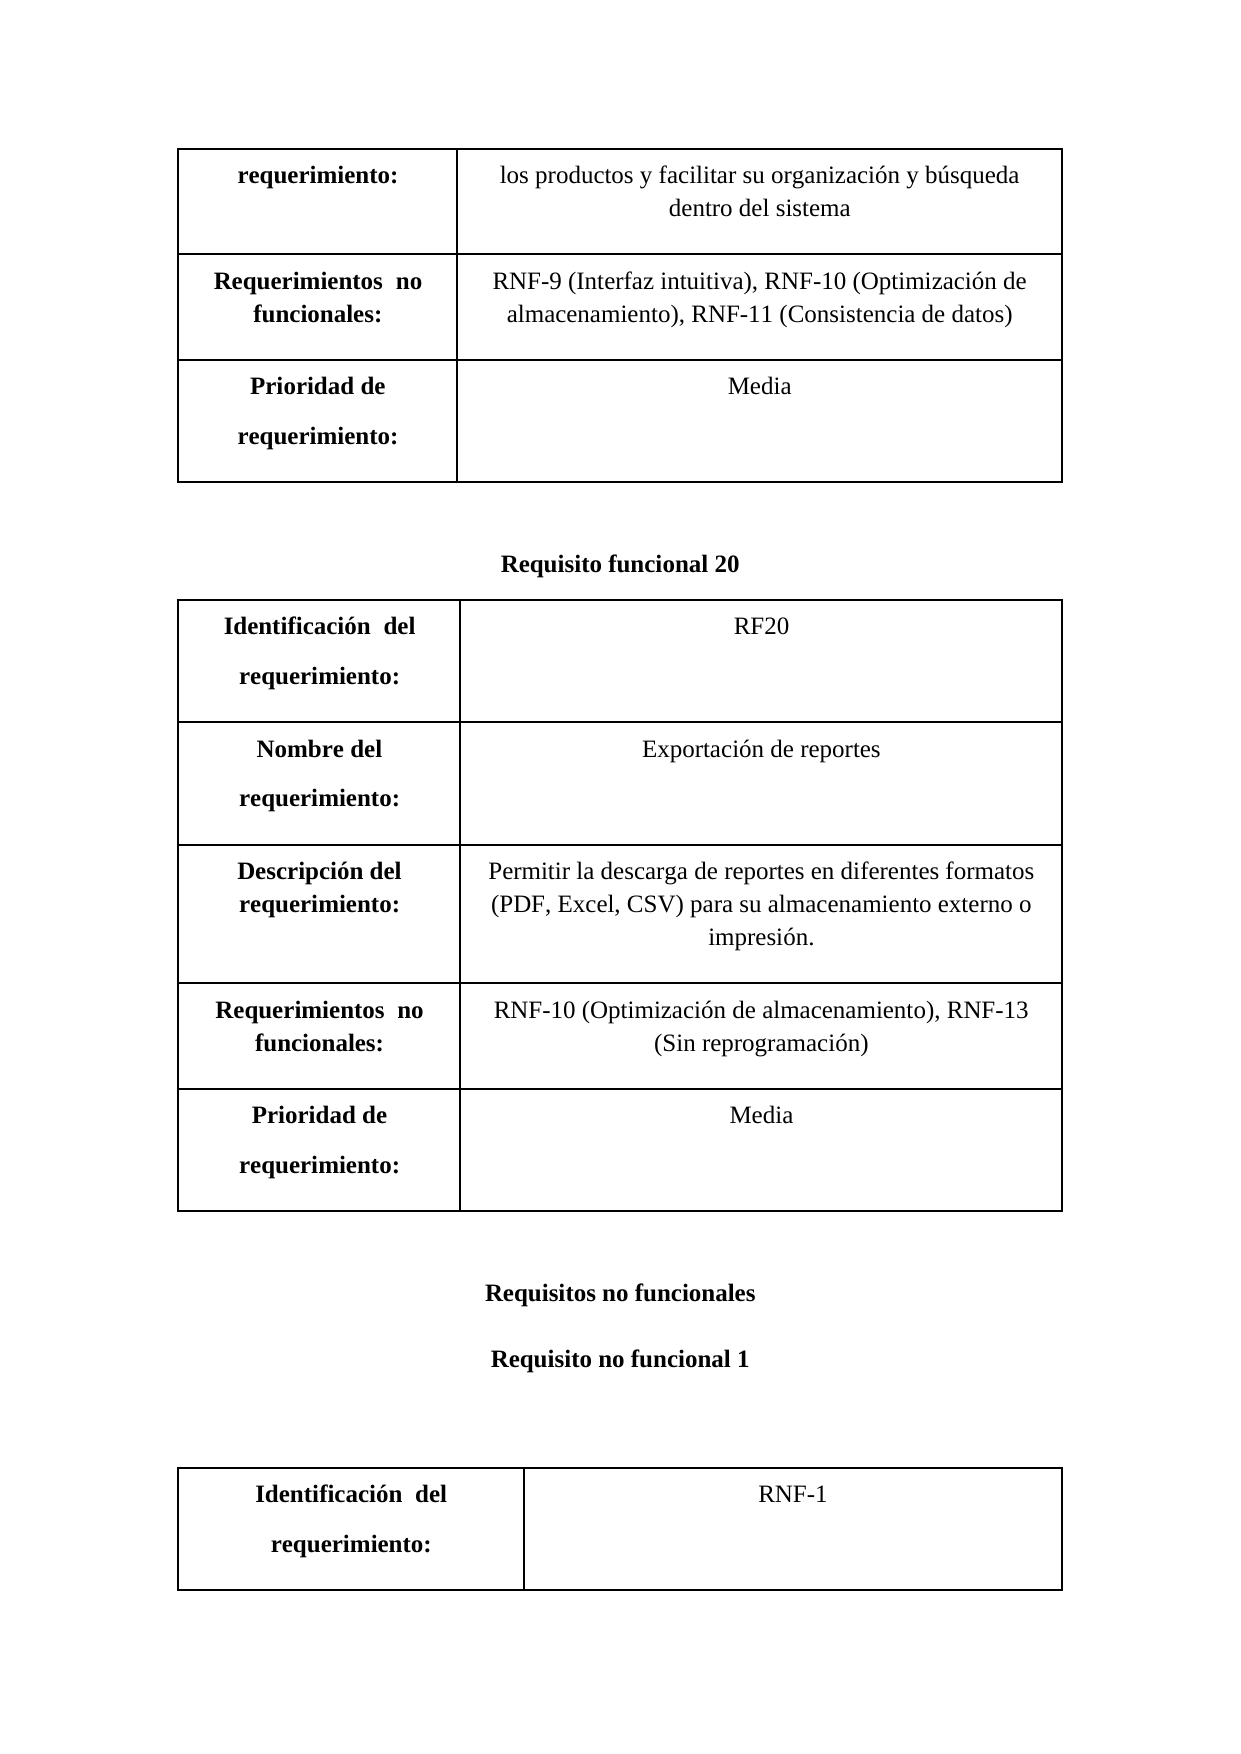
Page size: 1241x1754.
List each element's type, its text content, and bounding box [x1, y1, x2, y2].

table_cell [458, 150, 1061, 253]
table_cell Descripción del requerimiento: [179, 846, 459, 982]
table_header RNF-1 [525, 1469, 1061, 1589]
table_cell Prioridad de requerimiento: [179, 1090, 459, 1210]
table_cell Media [458, 361, 1061, 481]
table_cell Requerimientos no funcionales: [179, 255, 456, 359]
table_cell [179, 150, 456, 253]
table_cell Media [461, 1090, 1061, 1210]
text Requisito funcional 20 [177, 483, 1063, 578]
table_cell Exportación de reportes [461, 723, 1061, 843]
text Requisitos no funcionales Requisito no funcional 1 [177, 1212, 1063, 1445]
table_cell Prioridad de requerimiento: [179, 361, 456, 481]
table_header Identificación del requerimiento: [179, 601, 459, 721]
table_cell Requerimientos no funcionales: [179, 984, 459, 1088]
table_header RF20 [461, 601, 1061, 721]
table_cell RNF-10 (Optimización de almacenamiento), RNF-13 (Sin reprogramación) [461, 984, 1061, 1088]
table_cell Nombre del requerimiento: [179, 723, 459, 843]
table_header Identificación del requerimiento: [179, 1469, 523, 1589]
table_cell Permitir la descarga de reportes en diferentes formatos (PDF, Excel, CSV) para su almacenamiento externo o impresión. [461, 846, 1061, 982]
table_cell RNF-9 (Interfaz intuitiva), RNF-10 (Optimización de almacenamiento), RNF-11 (Consistencia de datos) [458, 255, 1061, 359]
